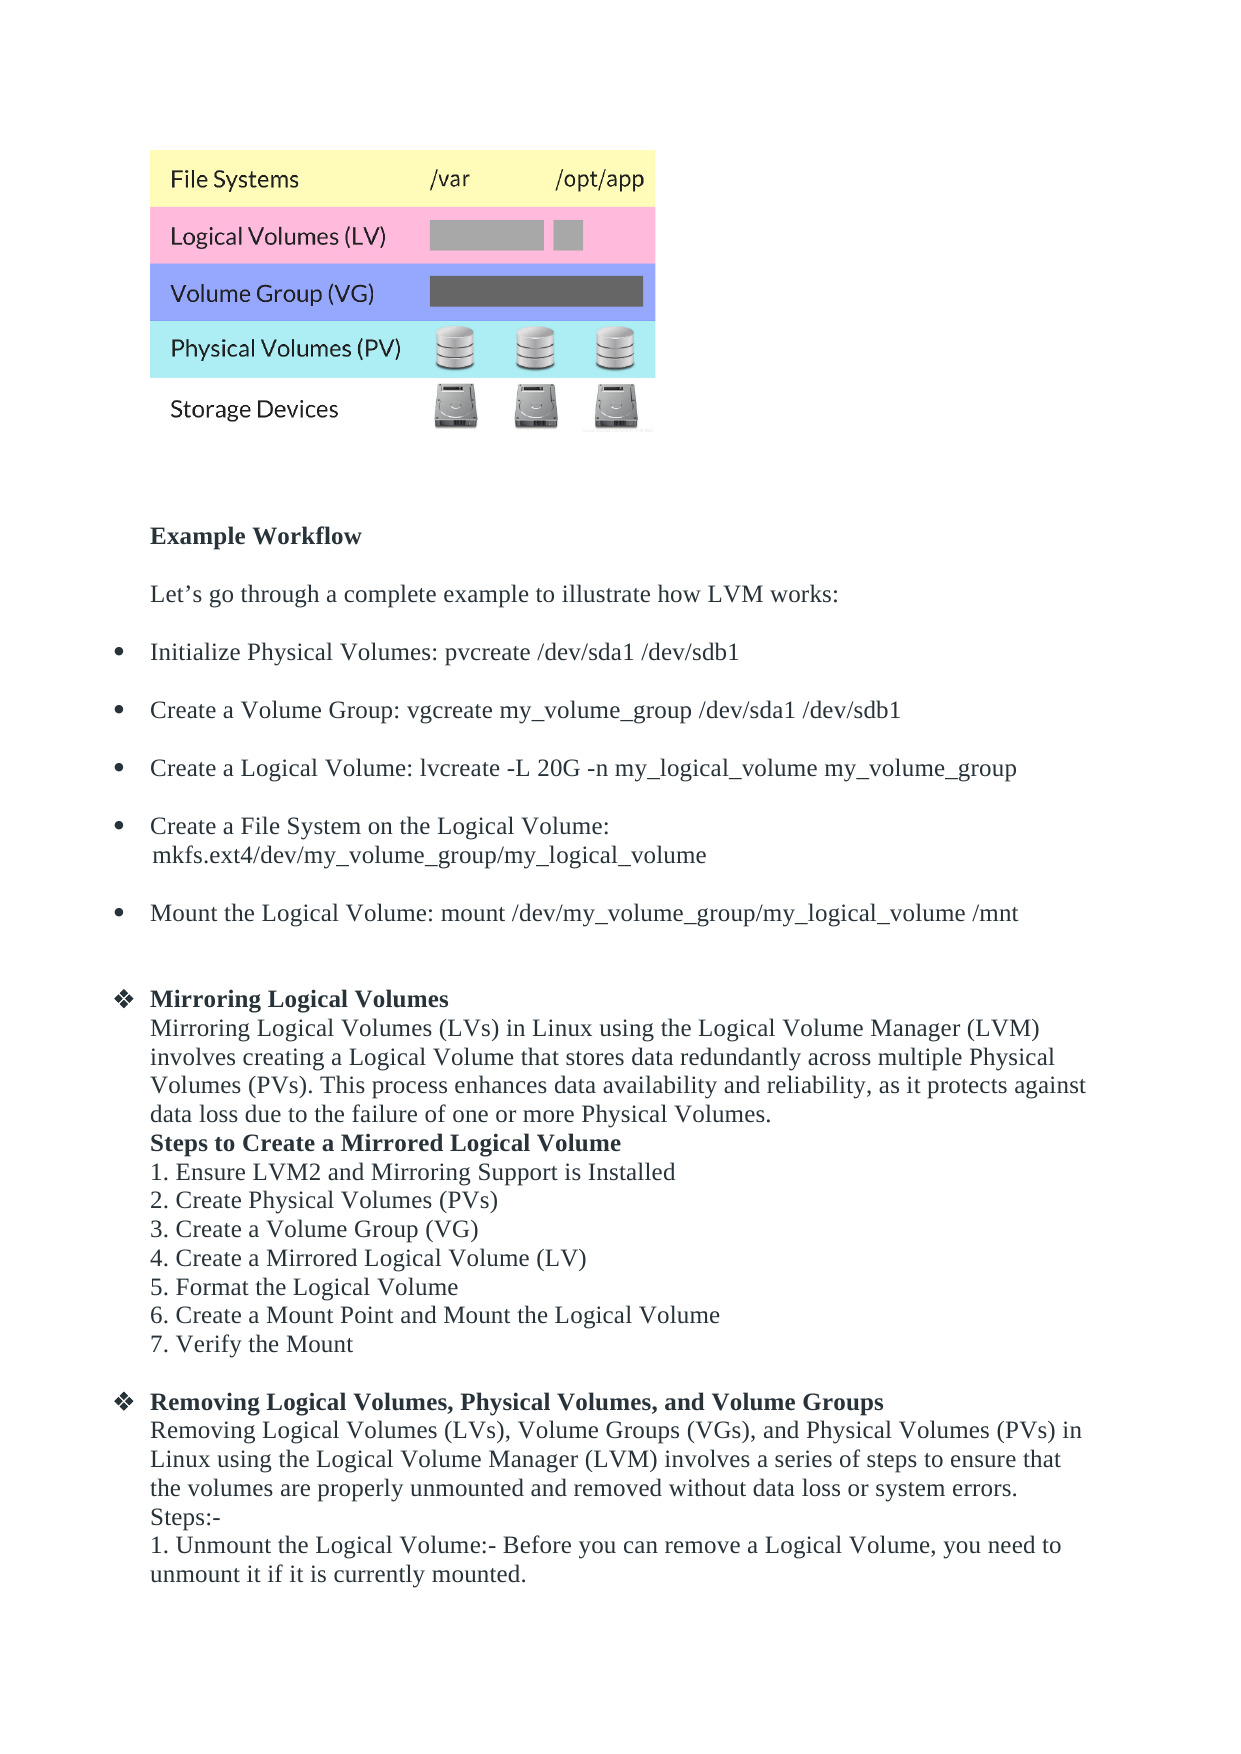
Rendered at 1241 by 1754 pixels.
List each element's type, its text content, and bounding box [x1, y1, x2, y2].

list Create a Logical Volume: lvcreate -L 20G -n my_logical_volume my_volume_group [114, 753, 1090, 782]
text 7. Verify the Mount [150, 1329, 1090, 1358]
list Removing Logical Volumes, Physical Volumes, and Volume Groups [112, 1387, 1090, 1416]
text Example Workflow [150, 521, 1090, 550]
list Initialize Physical Volumes: pvcreate /dev/sda1 /dev/sdb1 [114, 637, 1090, 666]
picture [150, 150, 656, 435]
text 4. Create a Mirrored Logical Volume (LV) [150, 1243, 1090, 1272]
text Let’s go through a complete example to illustrate how LVM works: [150, 579, 1090, 608]
text Steps to Create a Mirrored Logical Volume [150, 1128, 1090, 1157]
text 1. Ensure LVM2 and Mirroring Support is Installed [150, 1157, 1090, 1186]
text Steps:- [150, 1502, 1090, 1531]
text Removing Logical Volumes (LVs), Volume Groups (VGs), and Physical Volumes (PVs) in Linux using the Logical Volume Manager (LVM) involves a series of steps to ensure that the volumes are properly unmounted and removed without data loss or system errors. [150, 1416, 1090, 1502]
text 2. Create Physical Volumes (PVs) [150, 1186, 1090, 1214]
list Mount the Logical Volume: mount /dev/my_volume_group/my_logical_volume /mnt [114, 898, 1090, 926]
list Create a File System on the Logical Volume: mkfs.ext4/dev/my_volume_group/my_logical_volume [114, 811, 1090, 868]
text 1. Unmount the Logical Volume:- Before you can remove a Logical Volume, you need to unmount it if it is currently mounted. [150, 1531, 1090, 1588]
list Mirroring Logical Volumes [112, 984, 1090, 1013]
text Mirroring Logical Volumes (LVs) in Linux using the Logical Volume Manager (LVM) involves creating a Logical Volume that stores data redundantly across multiple Physical Volumes (PVs). This process enhances data availability and reliability, as it protects against data loss due to the failure of one or more Physical Volumes. [150, 1013, 1090, 1128]
text 3. Create a Volume Group (VG) [150, 1214, 1090, 1243]
text 6. Create a Mount Point and Mount the Logical Volume [150, 1301, 1090, 1329]
list Create a Volume Group: vgcreate my_volume_group /dev/sda1 /dev/sdb1 [114, 695, 1090, 724]
text 5. Format the Logical Volume [150, 1272, 1090, 1301]
